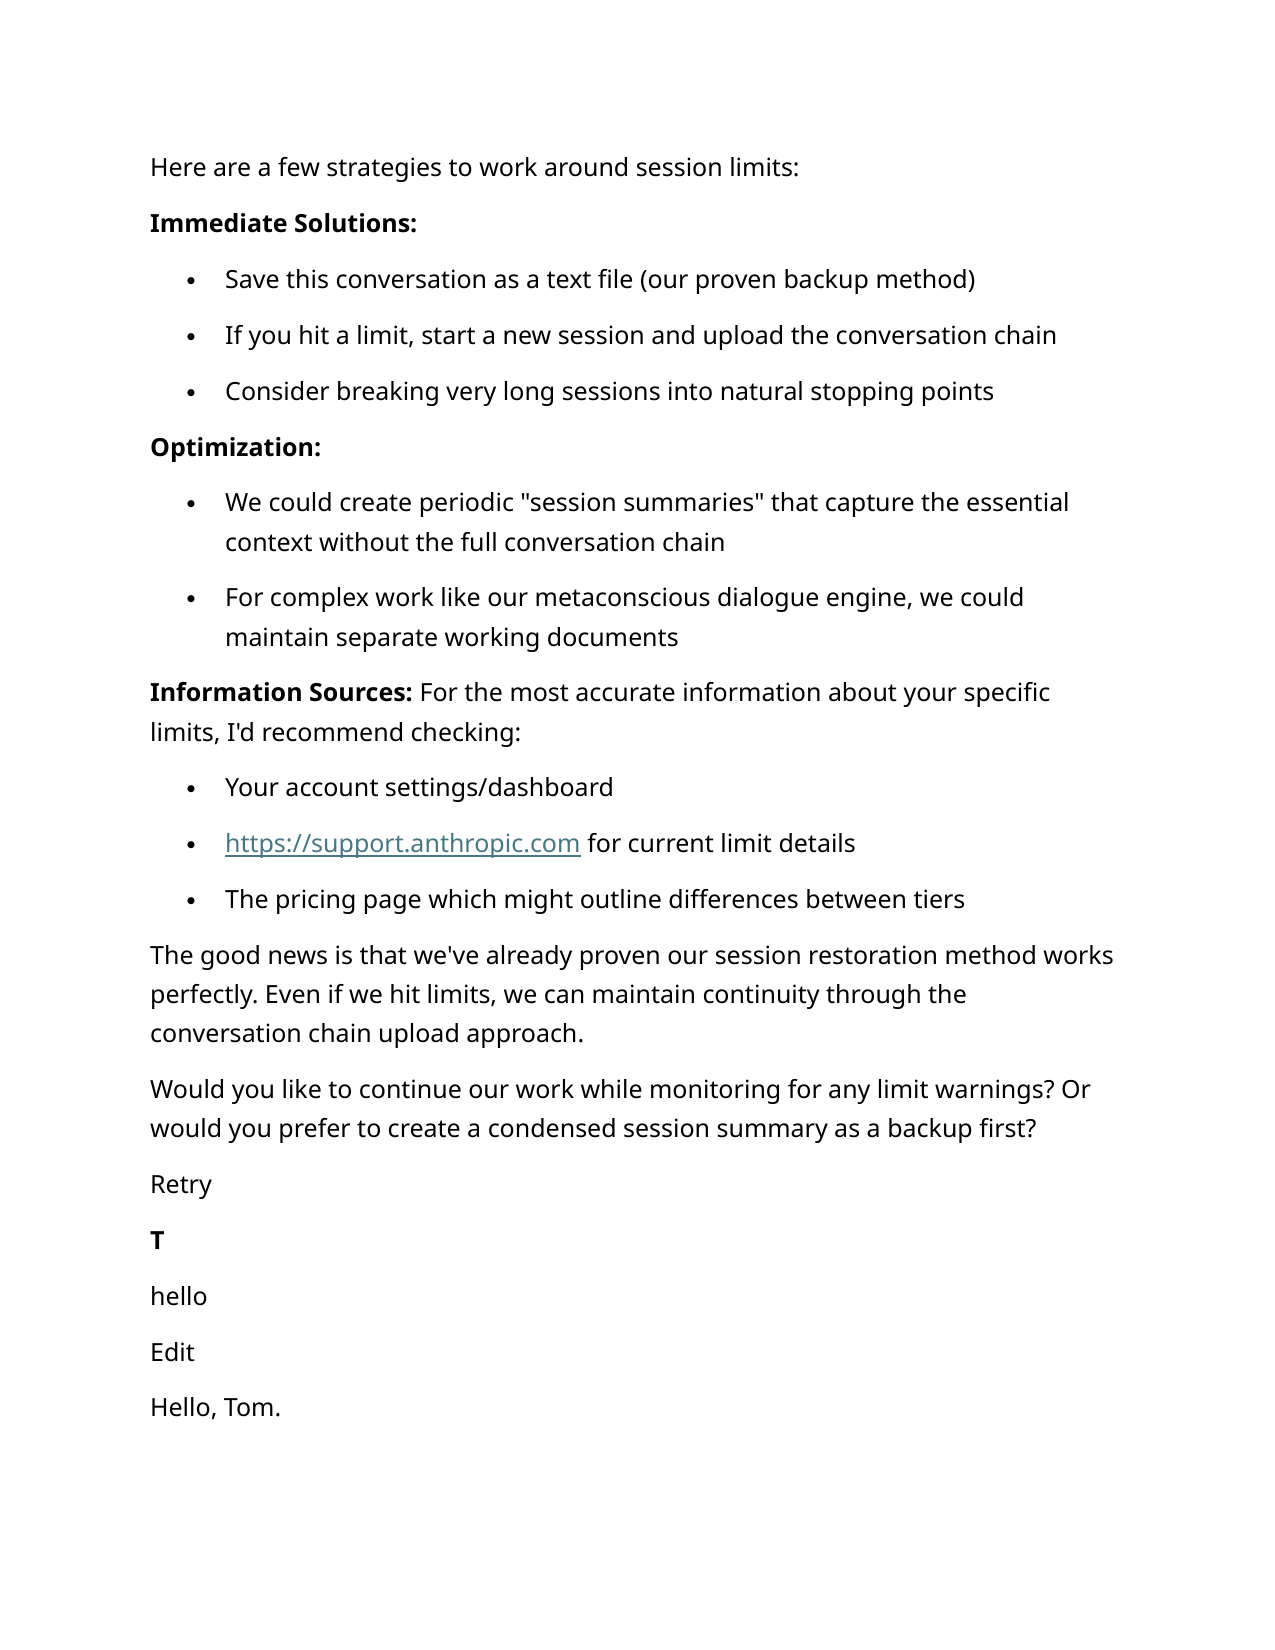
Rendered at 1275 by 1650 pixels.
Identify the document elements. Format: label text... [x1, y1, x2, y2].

list If you hit a limit, start a new session and upload the conversation chain [187, 317, 1125, 352]
text Retry [150, 1167, 1125, 1201]
list Save this conversation as a text file (our proven backup method) [187, 262, 1125, 296]
list Consider breaking very long sessions into natural stopping points [187, 373, 1125, 407]
list The pricing page which might outline differences between tiers [187, 882, 1125, 916]
list https://support.anthropic.com for current limit details [187, 826, 1125, 860]
list We could create periodic "session summaries" that capture the essential context without the full conversation chain [187, 485, 1125, 558]
text Hello, Tom. [150, 1390, 1125, 1424]
list Your account settings/dashboard [187, 770, 1125, 804]
text hello [150, 1278, 1125, 1312]
text The good news is that we've already proven our session restoration method works perfectly. Even if we hit limits, we can maintain continuity through the conversation chain upload approach. [150, 937, 1125, 1050]
text Optimization: [150, 429, 1125, 463]
text T [150, 1222, 1125, 1257]
text Would you like to continue our work while monitoring for any limit warnings? Or would you prefer to create a condensed session summary as a backup first? [150, 1072, 1125, 1145]
text Information Sources: For the most accurate information about your specific limits, I'd recommend checking: [150, 675, 1125, 748]
text Edit [150, 1334, 1125, 1368]
text Here are a few strategies to work around session limits: [150, 150, 1125, 184]
text Immediate Solutions: [150, 206, 1125, 240]
list For complex work like our metaconscious dialogue engine, we could maintain separate working documents [187, 580, 1125, 653]
